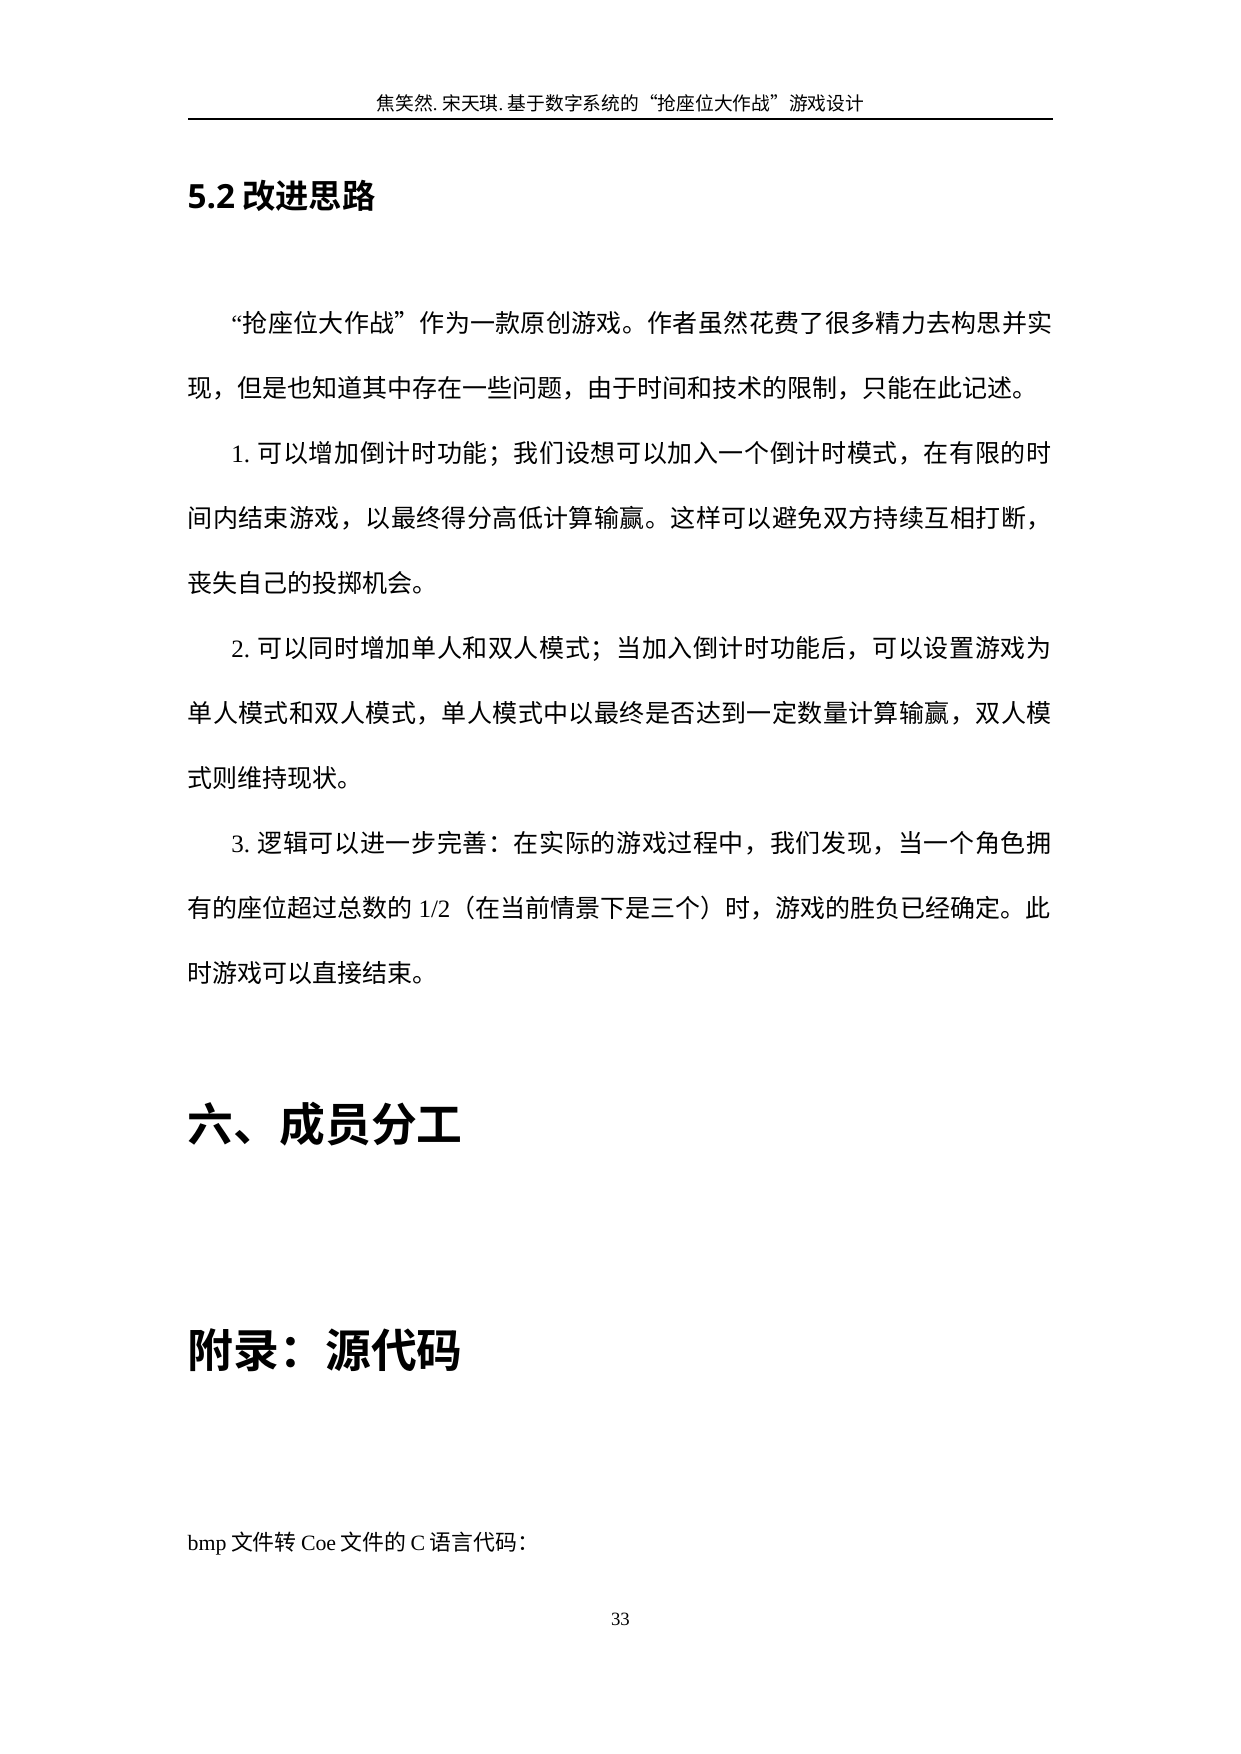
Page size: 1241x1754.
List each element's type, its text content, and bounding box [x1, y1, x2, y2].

text “抢座位大作战”作为一款原创游戏。作者虽然花费了很多精力去构思并实现，但是也知道其中存在一些问题，由于时间和技术的限制，只能在此记述。 [187, 289, 1053, 419]
subtitle 附录：源代码 [187, 1299, 1053, 1396]
text bmp文件转Coe文件的C语言代码： [187, 1524, 1053, 1557]
text 3. 逻辑可以进一步完善：在实际的游戏过程中，我们发现，当一个角色拥有的座位超过总数的1/2（在当前情景下是三个）时，游戏的胜负已经确定。此时游戏可以直接结束。 [187, 809, 1053, 1004]
subtitle 六、成员分工 [187, 1072, 1053, 1170]
text 2. 可以同时增加单人和双人模式；当加入倒计时功能后，可以设置游戏为单人模式和双人模式，单人模式中以最终是否达到一定数量计算输赢，双人模式则维持现状。 [187, 614, 1053, 809]
text 1. 可以增加倒计时功能；我们设想可以加入一个倒计时模式，在有限的时间内结束游戏，以最终得分高低计算输赢。这样可以避免双方持续互相打断，丧失自己的投掷机会。 [187, 419, 1053, 614]
subtitle 5.2改进思路 [187, 162, 1053, 227]
